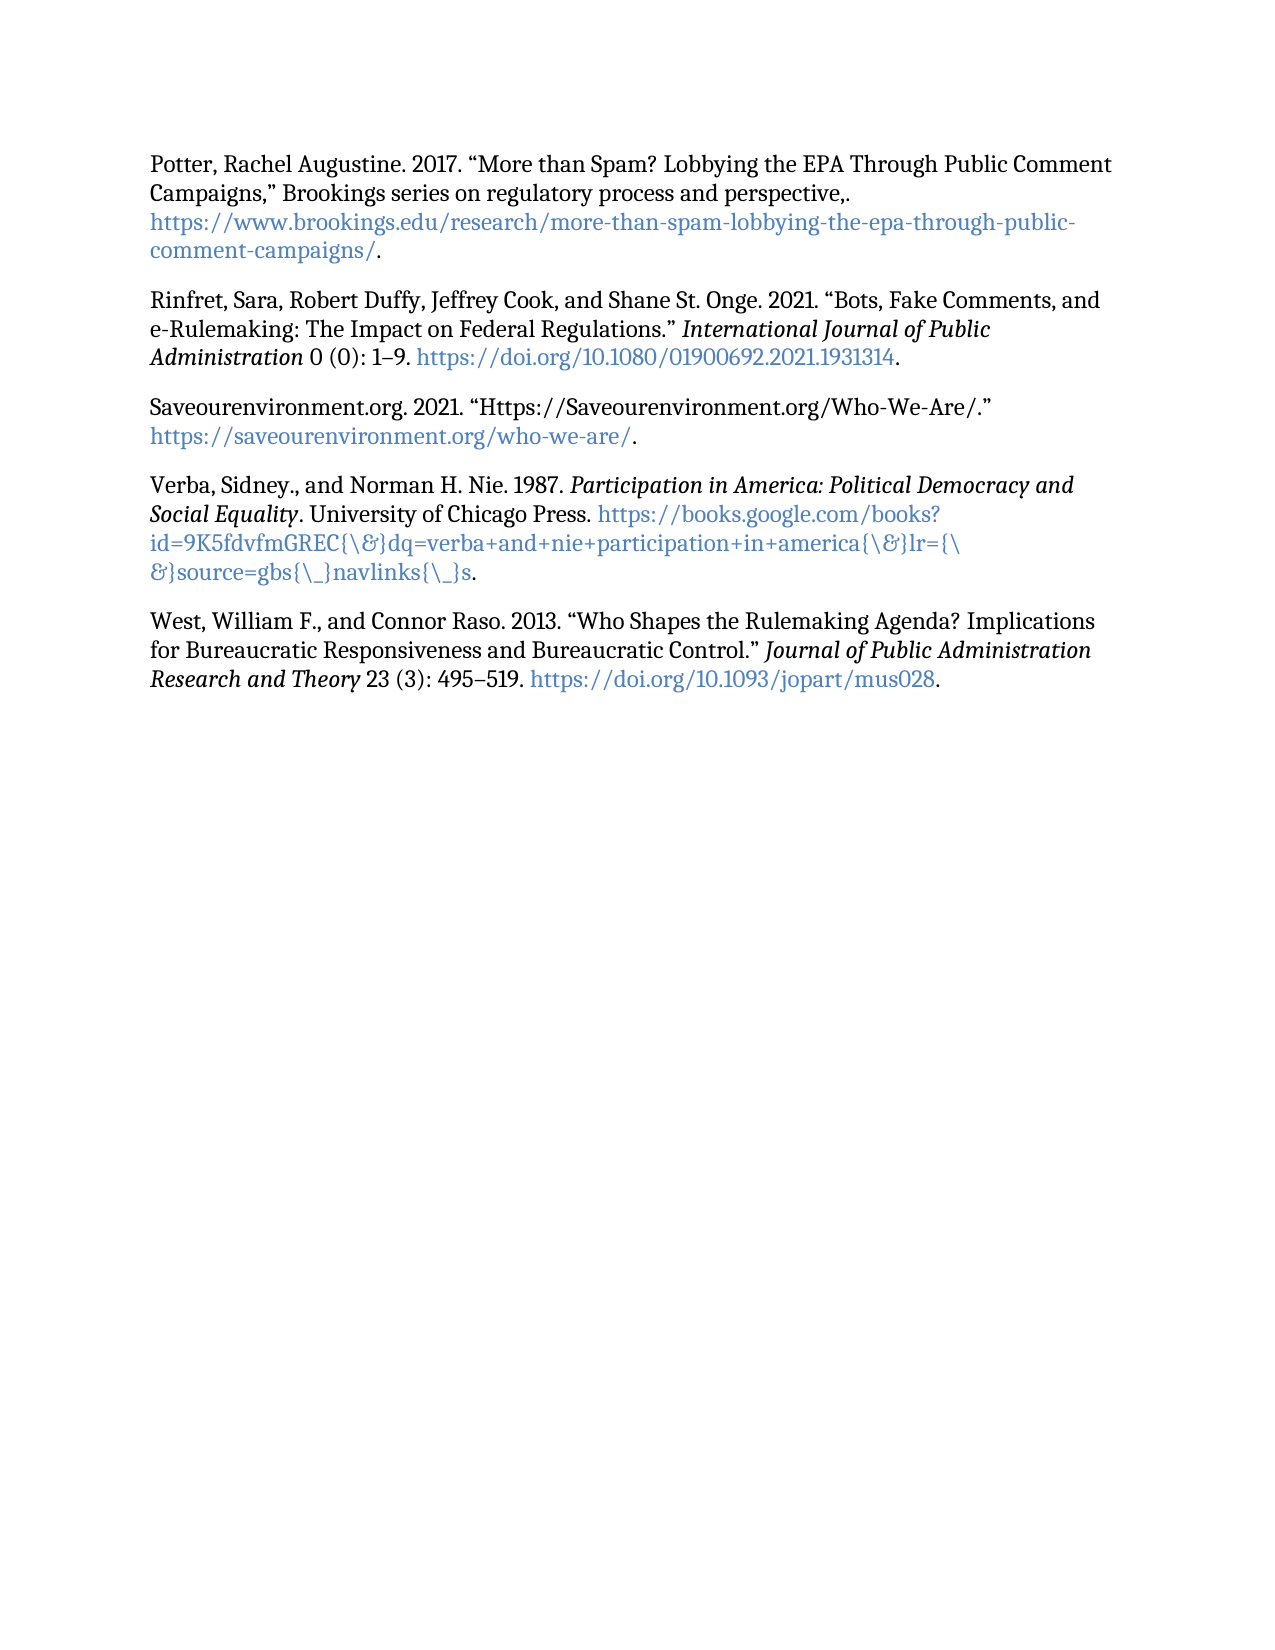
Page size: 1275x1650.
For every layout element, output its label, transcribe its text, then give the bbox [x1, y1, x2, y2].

text Potter, Rachel Augustine. 2017. “More than Spam? Lobbying the EPA Through Public Comment Campaigns,” Brookings series on regulatory process and perspective,. https://www.brookings.edu/research/more-than-spam-lobbying-the-epa-through-public-comment-campaigns/. [150, 150, 1125, 265]
text West, William F., and Connor Raso. 2013. “Who Shapes the Rulemaking Agenda? Implications for Bureaucratic Responsiveness and Bureaucratic Control.” Journal of Public Administration Research and Theory 23 (3): 495–519. https://doi.org/10.1093/jopart/mus028. [150, 607, 1125, 693]
text Saveourenvironment.org. 2021. “Https://Saveourenvironment.org/Who-We-Are/.” https://saveourenvironment.org/who-we-are/. [150, 393, 1125, 450]
text Rinfret, Sara, Robert Duffy, Jeffrey Cook, and Shane St. Onge. 2021. “Bots, Fake Comments, and e-Rulemaking: The Impact on Federal Regulations.” International Journal of Public Administration 0 (0): 1–9. https://doi.org/10.1080/01900692.2021.1931314. [150, 286, 1125, 372]
text Verba, Sidney., and Norman H. Nie. 1987. Participation in America: Political Democracy and Social Equality. University of Chicago Press. https://books.google.com/books?id=9K5fdvfmGREC{\&}dq=verba+and+nie+participation+in+america{\&}lr={\&}source=gbs{\_}navlinks{\_}s. [150, 471, 1125, 586]
